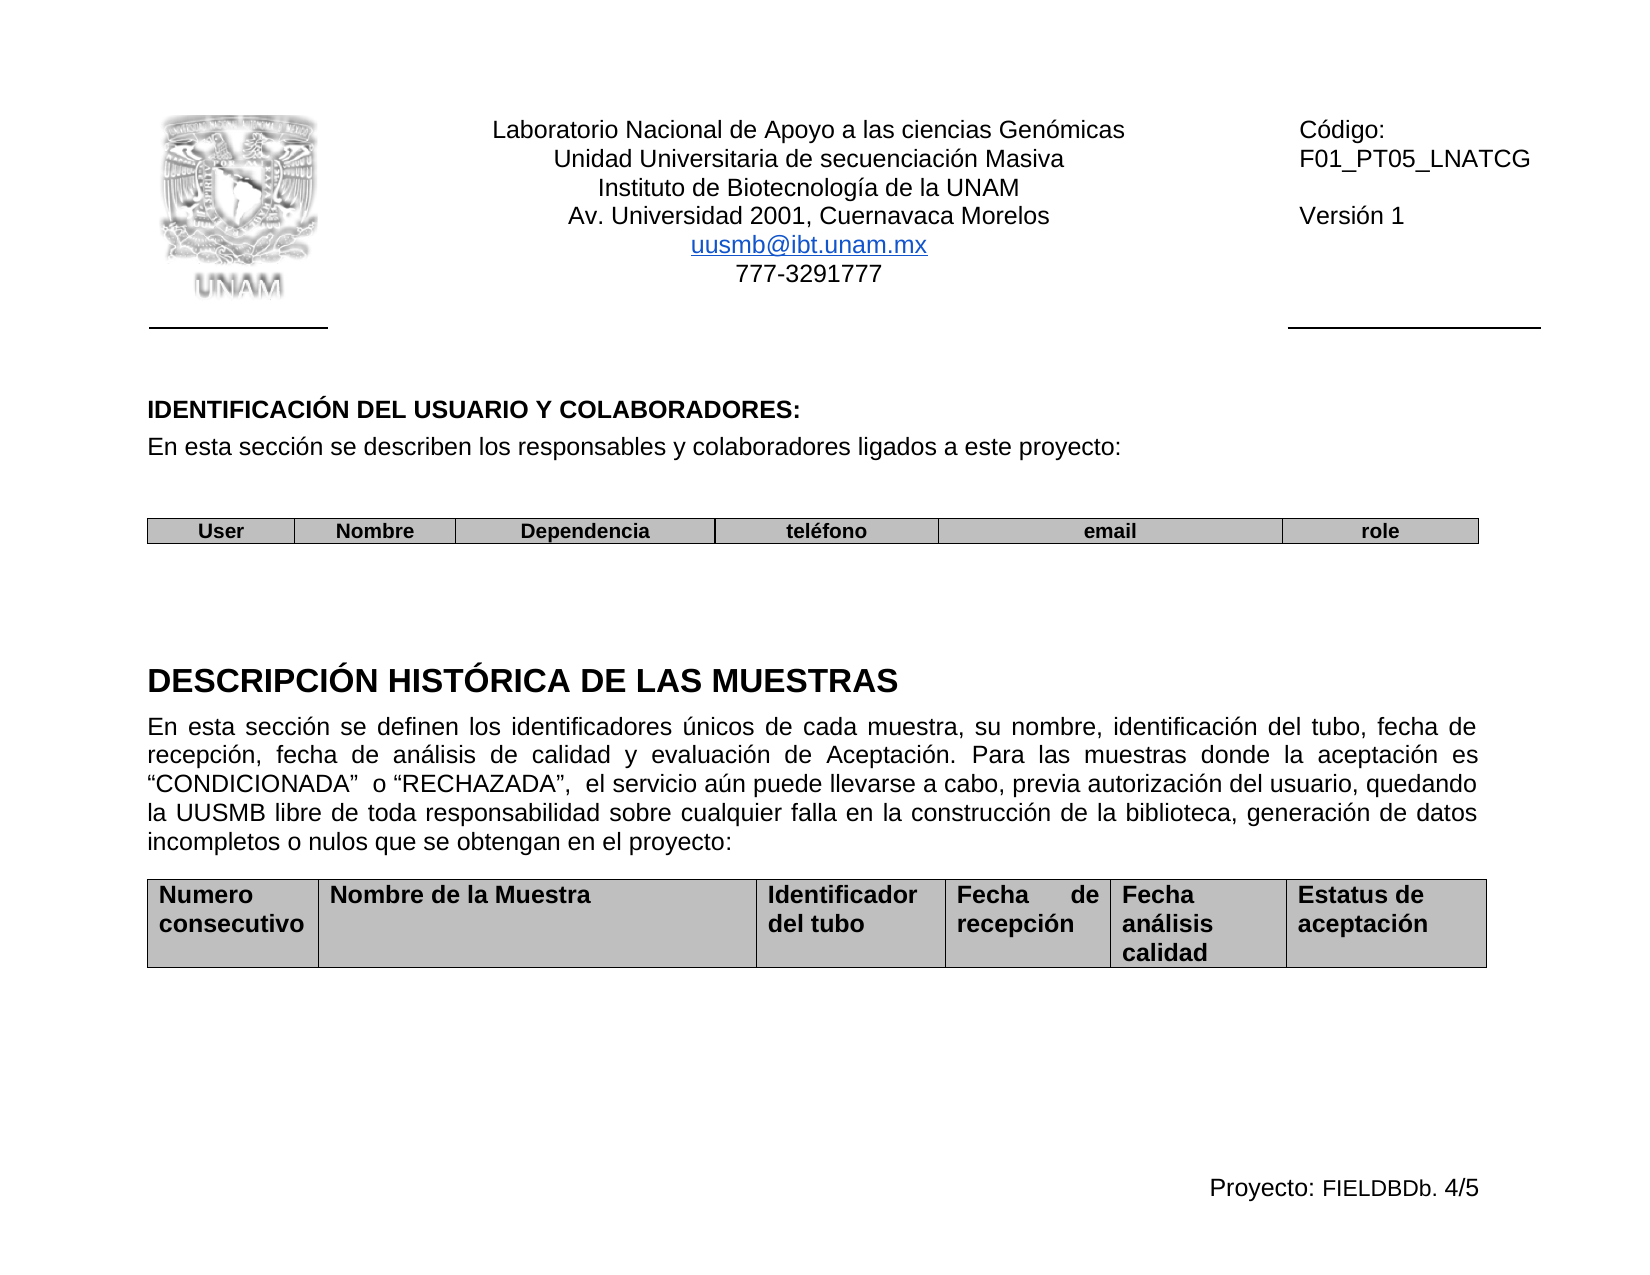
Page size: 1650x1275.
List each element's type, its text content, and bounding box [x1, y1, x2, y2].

table_header Nombre [295, 519, 455, 543]
table_header Nombre de la Muestra [319, 880, 756, 967]
table_header Dependencia [456, 519, 714, 543]
table_header role [1283, 519, 1478, 543]
table_header Numero consecutivo [148, 880, 318, 967]
table_header Fecha de recepción [946, 880, 1110, 967]
table_header Identificador del tubo [757, 880, 945, 967]
table_header Fecha análisis calidad [1111, 880, 1286, 967]
table_header email [939, 519, 1282, 543]
table_header Estatus de aceptación [1287, 880, 1486, 967]
table_header teléfono [716, 519, 938, 543]
picture [158, 115, 318, 301]
table_header User [148, 519, 294, 543]
subtitle DESCRIPCIÓN HISTÓRICA DE LAS MUESTRAS [147, 661, 1479, 699]
text En esta sección se describen los responsables y colaboradores ligados a este proyecto: [147, 432, 1479, 461]
subtitle IDENTIFICACIÓN DEL USUARIO Y COLABORADORES: [147, 395, 1479, 424]
text En esta sección se definen los identificadores únicos de cada muestra, su nombre, identificación del tubo, fecha de recepción, fecha de análisis de calidad y evaluación de Aceptación. Para las muestras donde la aceptación es “CONDICIONADA” o “RECHAZADA”, el servicio aún puede llevarse a cabo, previa autorización del usuario, quedando la UUSMB libre de toda responsabilidad sobre cualquier falla en la construcción de la biblioteca, generación de datos incompletos o nulos que se obtengan en el proyecto: [147, 712, 1479, 855]
